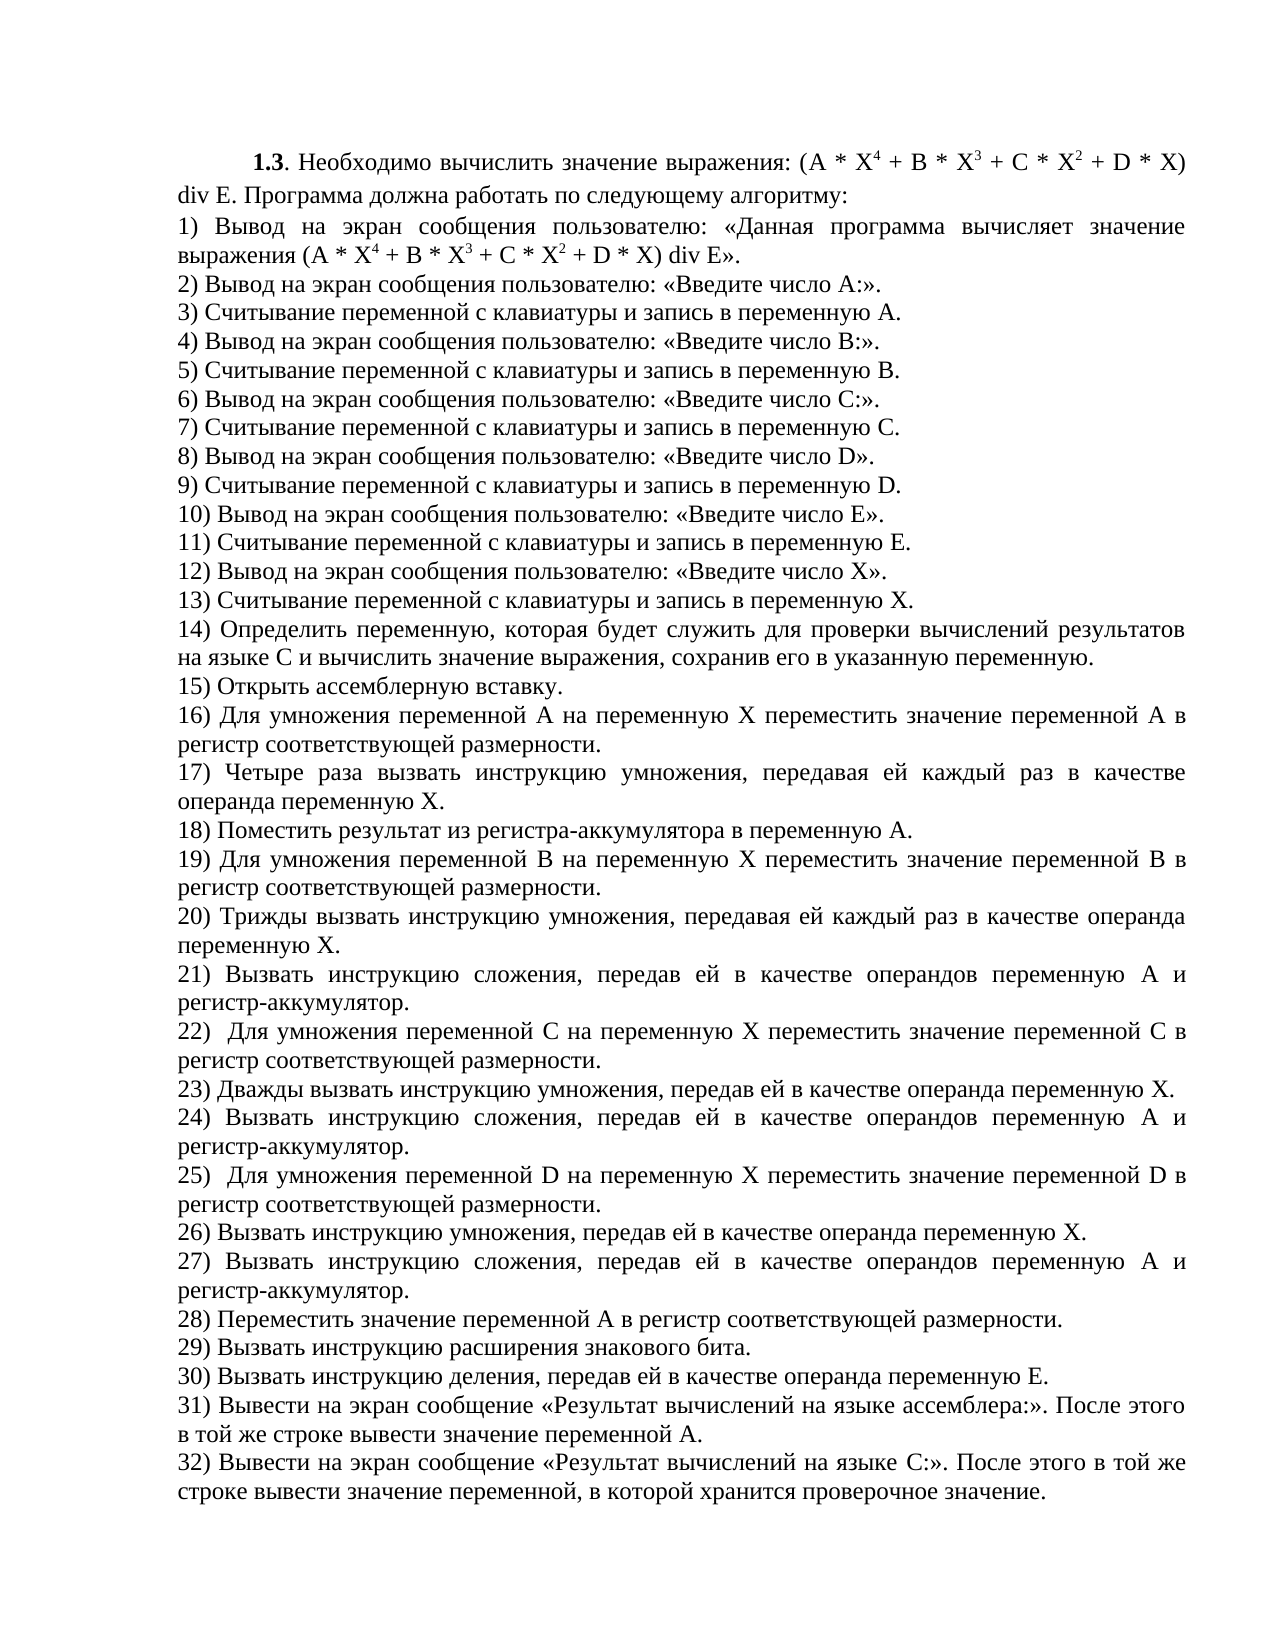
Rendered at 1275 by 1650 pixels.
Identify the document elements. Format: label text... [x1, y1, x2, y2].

text 6) Вывод на экран сообщения пользователю: «Введите число C:». [177, 384, 1186, 412]
text 9) Считывание переменной с клавиатуры и запись в переменную D. [177, 470, 1186, 499]
text 2) Вывод на экран сообщения пользователю: «Введите число A:». [177, 269, 1186, 297]
text 10) Вывод на экран сообщения пользователю: «Введите число E». [177, 499, 1186, 527]
text 5) Считывание переменной с клавиатуры и запись в переменную B. [177, 355, 1186, 384]
text 22) Для умножения переменной C на переменную X переместить значение переменной C в регистр соответствующей размерности. [177, 1016, 1186, 1074]
text 8) Вывод на экран сообщения пользователю: «Введите число D». [177, 441, 1186, 470]
text 14) Определить переменную, которая будет служить для проверки вычислений результатов на языке C и вычислить значение выражения, сохранив его в указанную переменную. [177, 614, 1186, 671]
text 12) Вывод на экран сообщения пользователю: «Введите число X». [177, 556, 1186, 585]
text 13) Считывание переменной с клавиатуры и запись в переменную X. [177, 585, 1186, 614]
text 1.3. Необходимо вычислить значение выражения: (A * X4 + B * X3 + C * X2 + D * X) div E. Программа должна работать по следующему алгоритму: [177, 147, 1186, 211]
text 32) Вывести на экран сообщение «Результат вычислений на языке C:». После этого в той же строке вывести значение переменной, в которой хранится проверочное значение. [177, 1447, 1186, 1505]
text 27) Вызвать инструкцию сложения, передав ей в качестве операндов переменную A и регистр-аккумулятор. [177, 1246, 1186, 1304]
text 26) Вызвать инструкцию умножения, передав ей в качестве операнда переменную X. [177, 1217, 1186, 1246]
text 16) Для умножения переменной A на переменную X переместить значение переменной A в регистр соответствующей размерности. [177, 700, 1186, 757]
text 20) Трижды вызвать инструкцию умножения, передавая ей каждый раз в качестве операнда переменную X. [177, 901, 1186, 959]
text 29) Вызвать инструкцию расширения знакового бита. [177, 1332, 1186, 1361]
text 15) Открыть ассемблерную вставку. [177, 671, 1186, 700]
text 30) Вызвать инструкцию деления, передав ей в качестве операнда переменную E. [177, 1361, 1186, 1390]
text 24) Вызвать инструкцию сложения, передав ей в качестве операндов переменную A и регистр-аккумулятор. [177, 1102, 1186, 1160]
text 4) Вывод на экран сообщения пользователю: «Введите число B:». [177, 326, 1186, 355]
text 23) Дважды вызвать инструкцию умножения, передав ей в качестве операнда переменную X. [177, 1074, 1186, 1102]
text 18) Поместить результат из регистра-аккумулятора в переменную A. [177, 815, 1186, 844]
text 11) Считывание переменной с клавиатуры и запись в переменную E. [177, 527, 1186, 556]
text 31) Вывести на экран сообщение «Результат вычислений на языке ассемблера:». После этого в той же строке вывести значение переменной A. [177, 1390, 1186, 1447]
text 28) Переместить значение переменной A в регистр соответствующей размерности. [177, 1304, 1186, 1332]
text 17) Четыре раза вызвать инструкцию умножения, передавая ей каждый раз в качестве операнда переменную X. [177, 757, 1186, 815]
text 3) Считывание переменной с клавиатуры и запись в переменную A. [177, 297, 1186, 326]
text 1) Вывод на экран сообщения пользователю: «Данная программа вычисляет значение выражения (A * X4 + B * X3 + C * X2 + D * X) div E». [177, 211, 1186, 269]
text 19) Для умножения переменной B на переменную X переместить значение переменной B в регистр соответствующей размерности. [177, 844, 1186, 901]
text 25) Для умножения переменной D на переменную X переместить значение переменной D в регистр соответствующей размерности. [177, 1160, 1186, 1217]
text 21) Вызвать инструкцию сложения, передав ей в качестве операндов переменную A и регистр-аккумулятор. [177, 959, 1186, 1016]
text 7) Считывание переменной с клавиатуры и запись в переменную C. [177, 412, 1186, 441]
